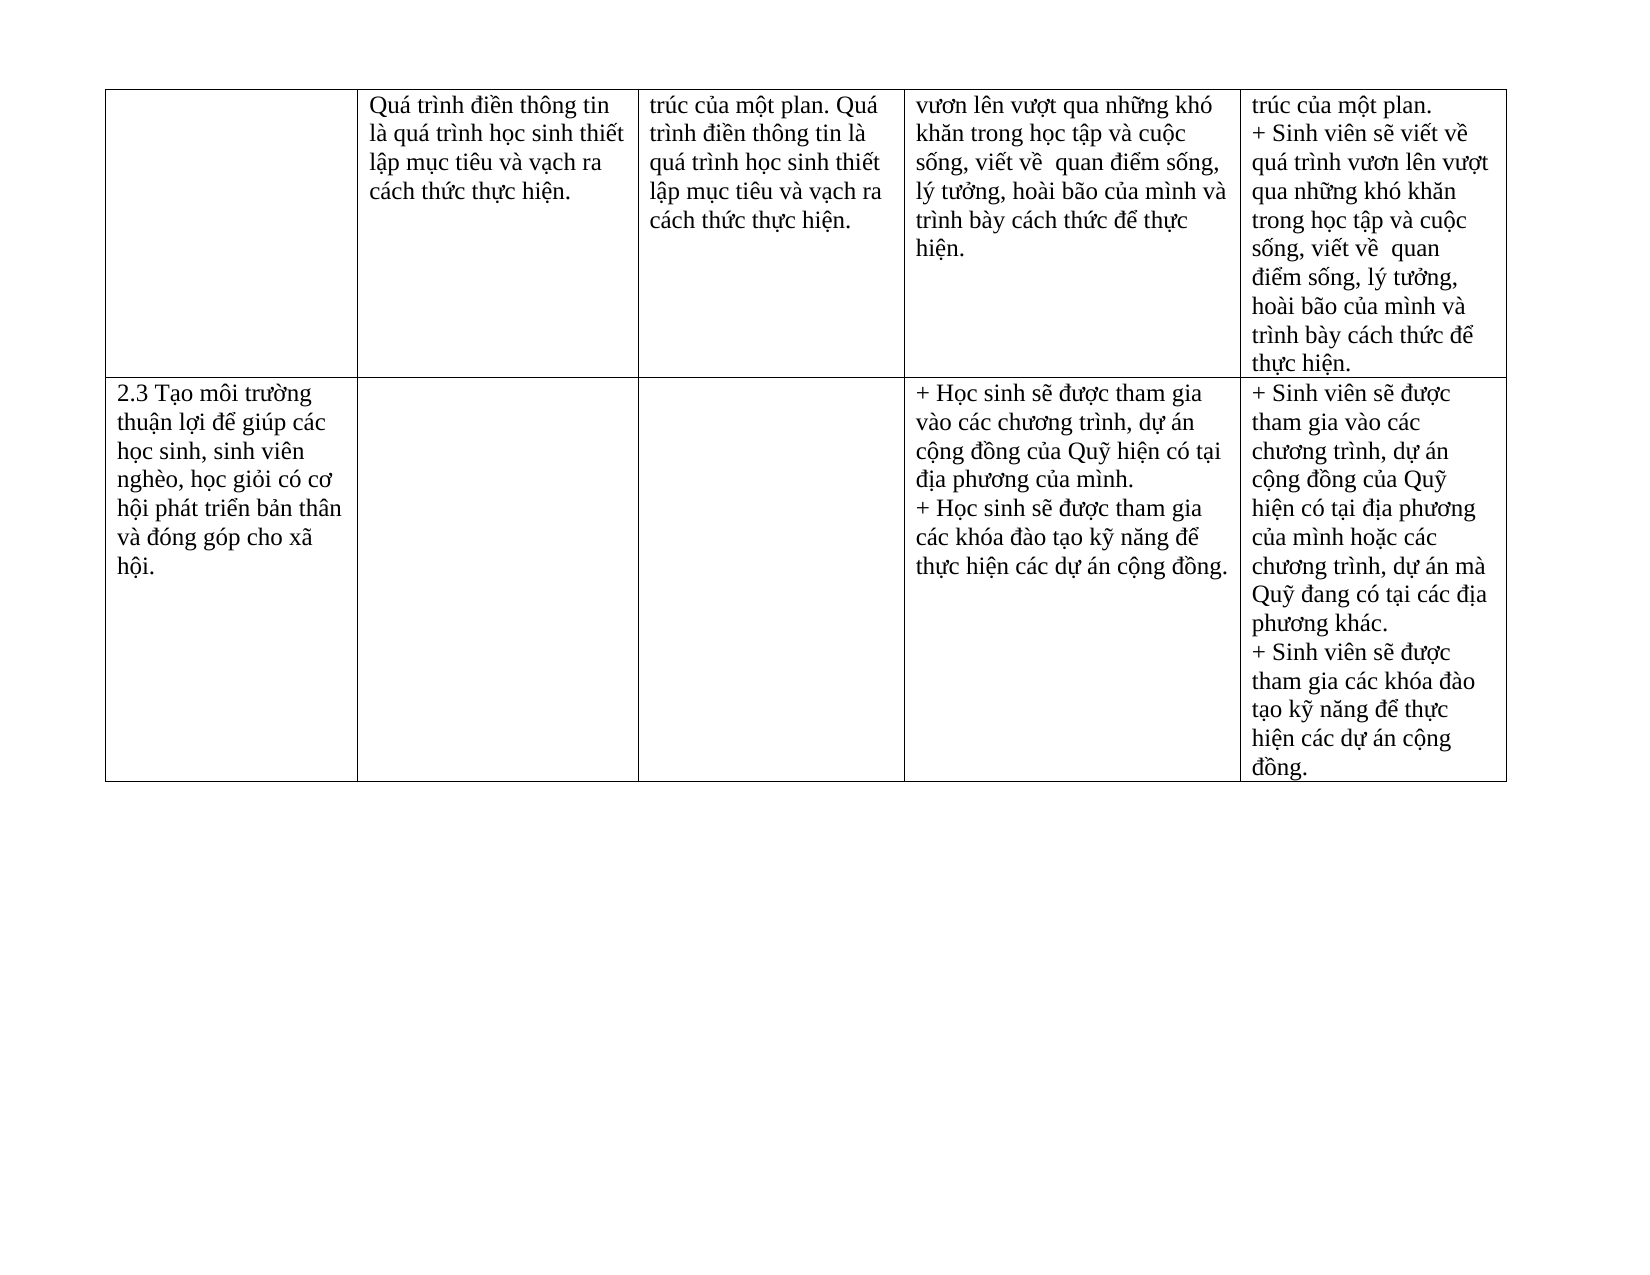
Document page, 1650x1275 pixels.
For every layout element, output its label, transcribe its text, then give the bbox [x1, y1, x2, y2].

table_cell + Sinh viên sẽ được tham gia vào các chương trình, dự án cộng đồng của Quỹ hiện có tại địa phương của mình hoặc các chương trình, dự án mà Quỹ đang có tại các địa phương khác. + Sinh viên sẽ được tham gia các khóa đào tạo kỹ năng để thực hiện các dự án cộng đồng. [1241, 378, 1506, 781]
table_cell [639, 378, 904, 781]
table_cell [905, 90, 1240, 377]
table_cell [1241, 90, 1506, 377]
table_cell 2.3 Tạo môi trường thuận lợi để giúp các học sinh, sinh viên nghèo, học giỏi có cơ hội phát triển bản thân và đóng góp cho xã hội. [106, 378, 357, 781]
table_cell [106, 90, 357, 377]
table_cell [358, 378, 638, 781]
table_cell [358, 90, 638, 377]
table_cell + Học sinh sẽ được tham gia vào các chương trình, dự án cộng đồng của Quỹ hiện có tại địa phương của mình. + Học sinh sẽ được tham gia các khóa đào tạo kỹ năng để thực hiện các dự án cộng đồng. [905, 378, 1240, 781]
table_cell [639, 90, 904, 377]
